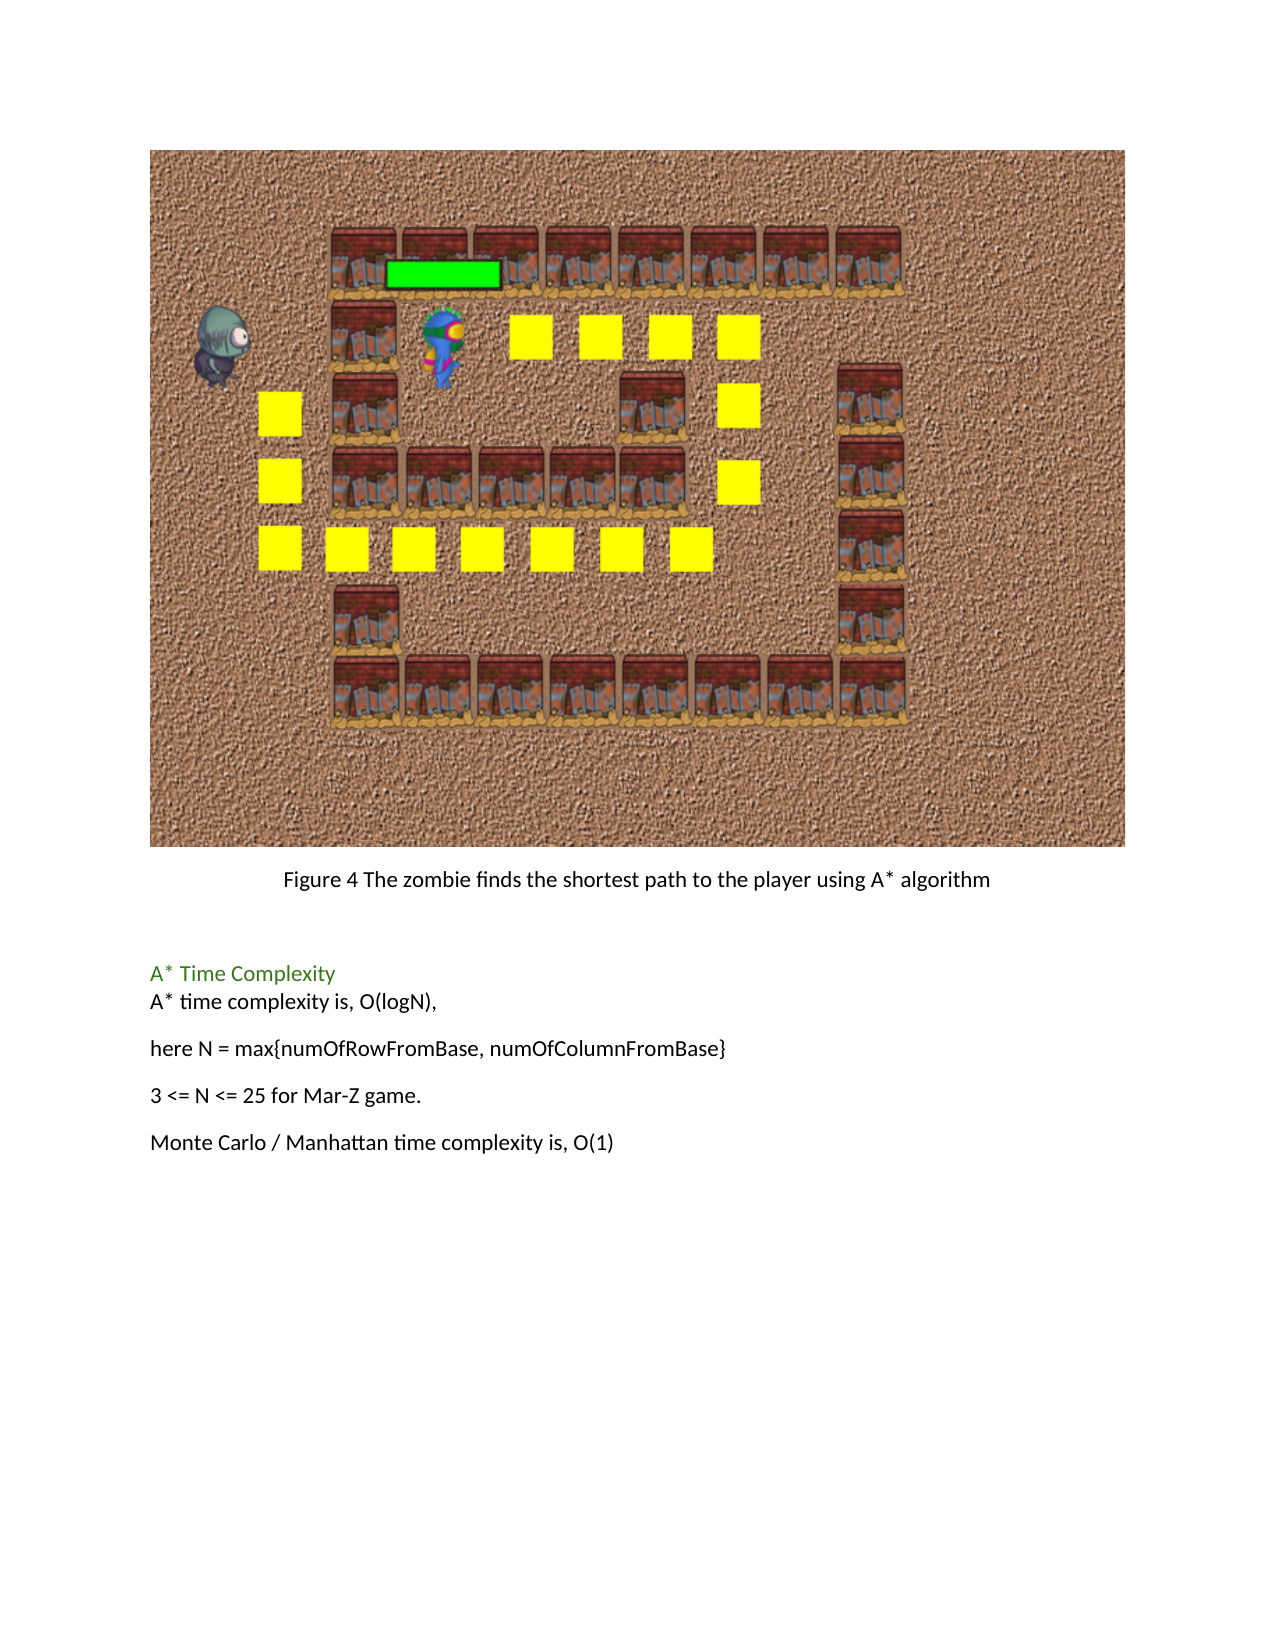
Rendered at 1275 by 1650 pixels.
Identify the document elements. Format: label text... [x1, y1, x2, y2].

text Monte Carlo / Manhattan time complexity is, O(1) [150, 1128, 1125, 1156]
text A* time complexity is, O(logN), [150, 987, 1125, 1015]
text Figure 4 The zombie finds the shortest path to the player using A* algorithm [150, 865, 1125, 893]
subtitle A* Time Complexity [150, 959, 1125, 987]
text here N = max{numOfRowFromBase, numOfColumnFromBase} [150, 1034, 1125, 1062]
text 3 <= N <= 25 for Mar-Z game. [150, 1081, 1125, 1109]
picture [150, 150, 1125, 847]
